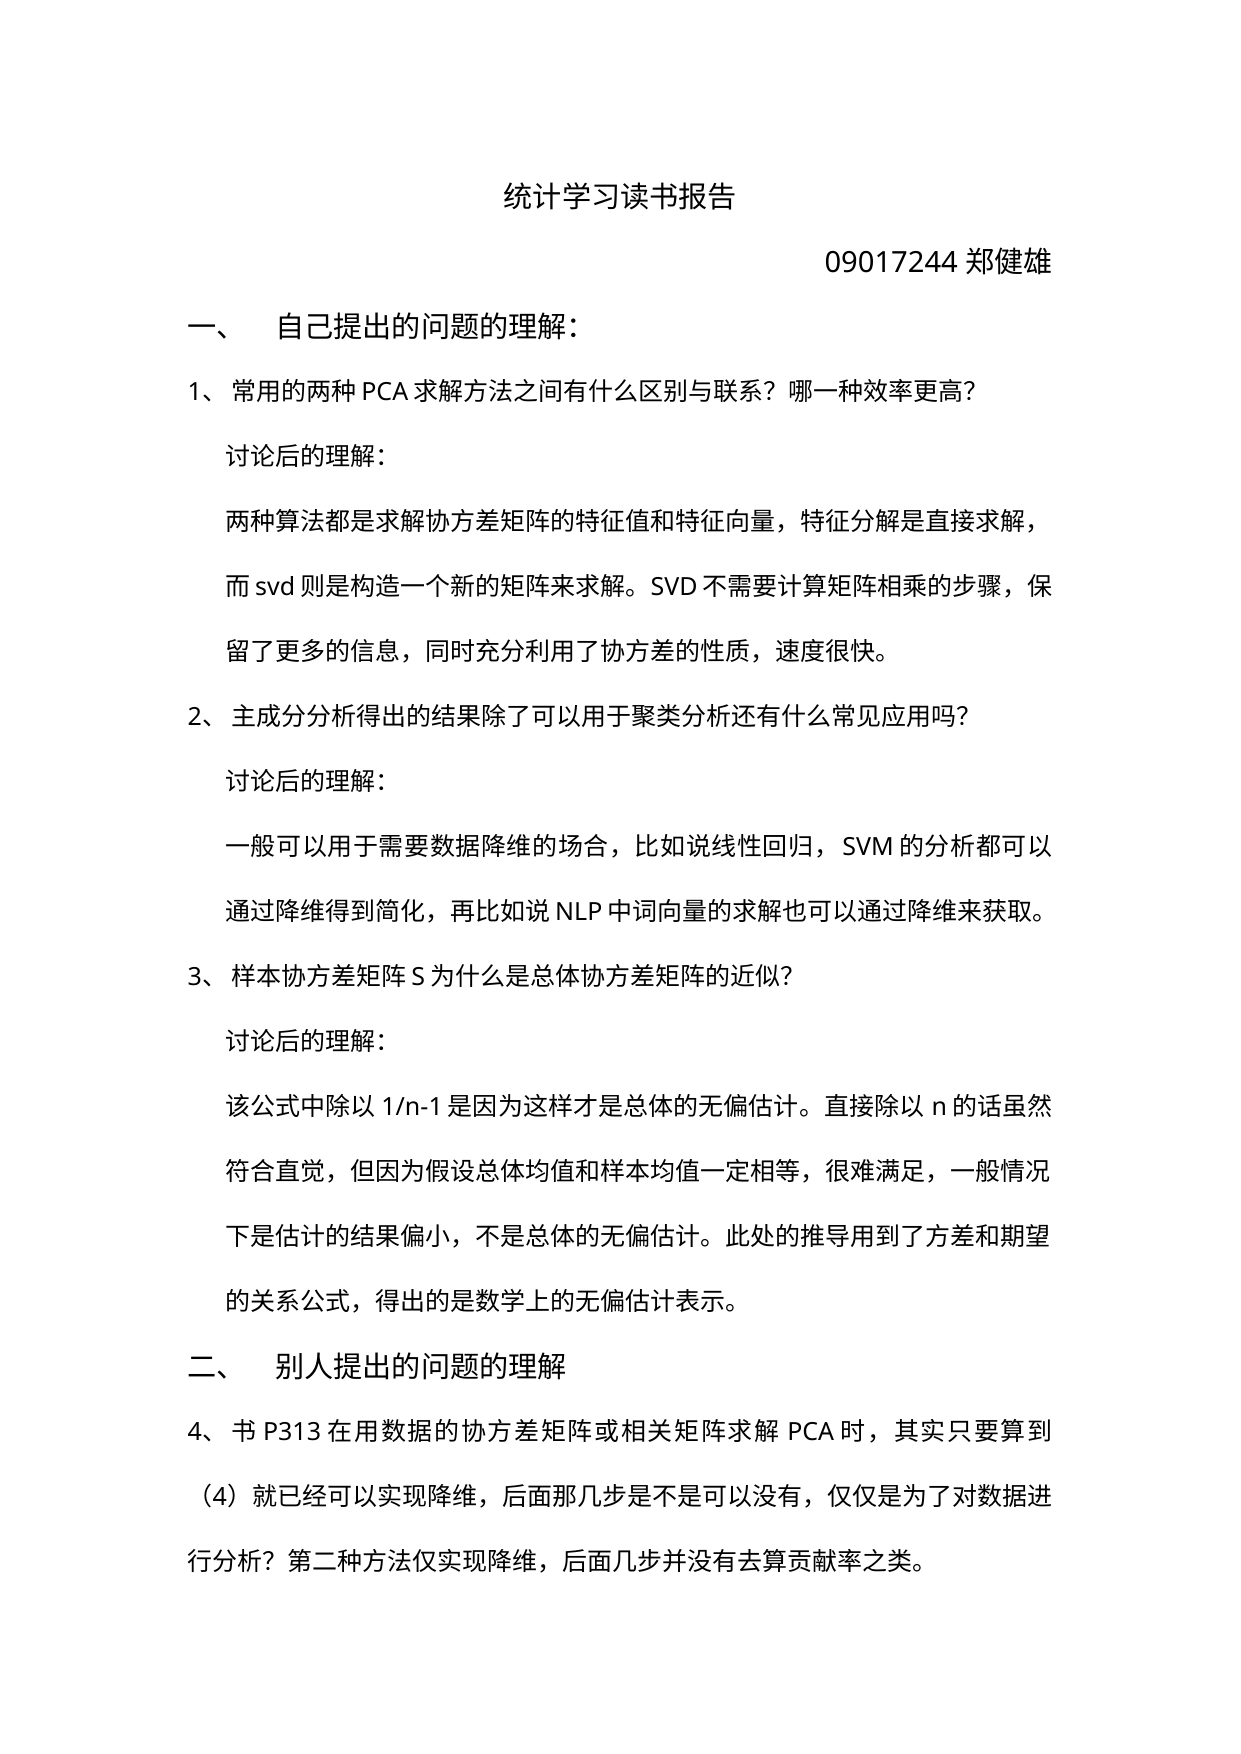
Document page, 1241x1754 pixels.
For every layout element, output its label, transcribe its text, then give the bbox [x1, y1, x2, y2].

list 样本协方差矩阵S为什么是总体协方差矩阵的近似？ [187, 942, 1053, 1007]
list 讨论后的理解： [225, 422, 1053, 487]
list 讨论后的理解： [225, 747, 1053, 812]
list 该公式中除以1/n-1是因为这样才是总体的无偏估计。直接除以n的话虽然符合直觉，但因为假设总体均值和样本均值一定相等，很难满足，一般情况下是估计的结果偏小，不是总体的无偏估计。此处的推导用到了方差和期望的关系公式，得出的是数学上的无偏估计表示。 [225, 1072, 1053, 1332]
text 统计学习读书报告 [187, 162, 1053, 227]
list 两种算法都是求解协方差矩阵的特征值和特征向量，特征分解是直接求解，而svd则是构造一个新的矩阵来求解。SVD不需要计算矩阵相乘的步骤，保留了更多的信息，同时充分利用了协方差的性质，速度很快。 [225, 487, 1053, 682]
list 书P313在用数据的协方差矩阵或相关矩阵求解PCA时，其实只要算到（4）就已经可以实现降维，后面那几步是不是可以没有，仅仅是为了对数据进行分析？第二种方法仅实现降维，后面几步并没有去算贡献率之类。 [187, 1397, 1053, 1592]
list 常用的两种PCA求解方法之间有什么区别与联系？哪一种效率更高？ [187, 357, 1053, 422]
list 自己提出的问题的理解： [187, 292, 1053, 357]
list 别人提出的问题的理解 [187, 1332, 1053, 1397]
list 主成分分析得出的结果除了可以用于聚类分析还有什么常见应用吗？ [187, 682, 1053, 747]
text 09017244 郑健雄 [187, 227, 1053, 292]
list 一般可以用于需要数据降维的场合，比如说线性回归，SVM的分析都可以通过降维得到简化，再比如说NLP中词向量的求解也可以通过降维来获取。 [225, 812, 1053, 942]
list 讨论后的理解： [225, 1007, 1053, 1072]
